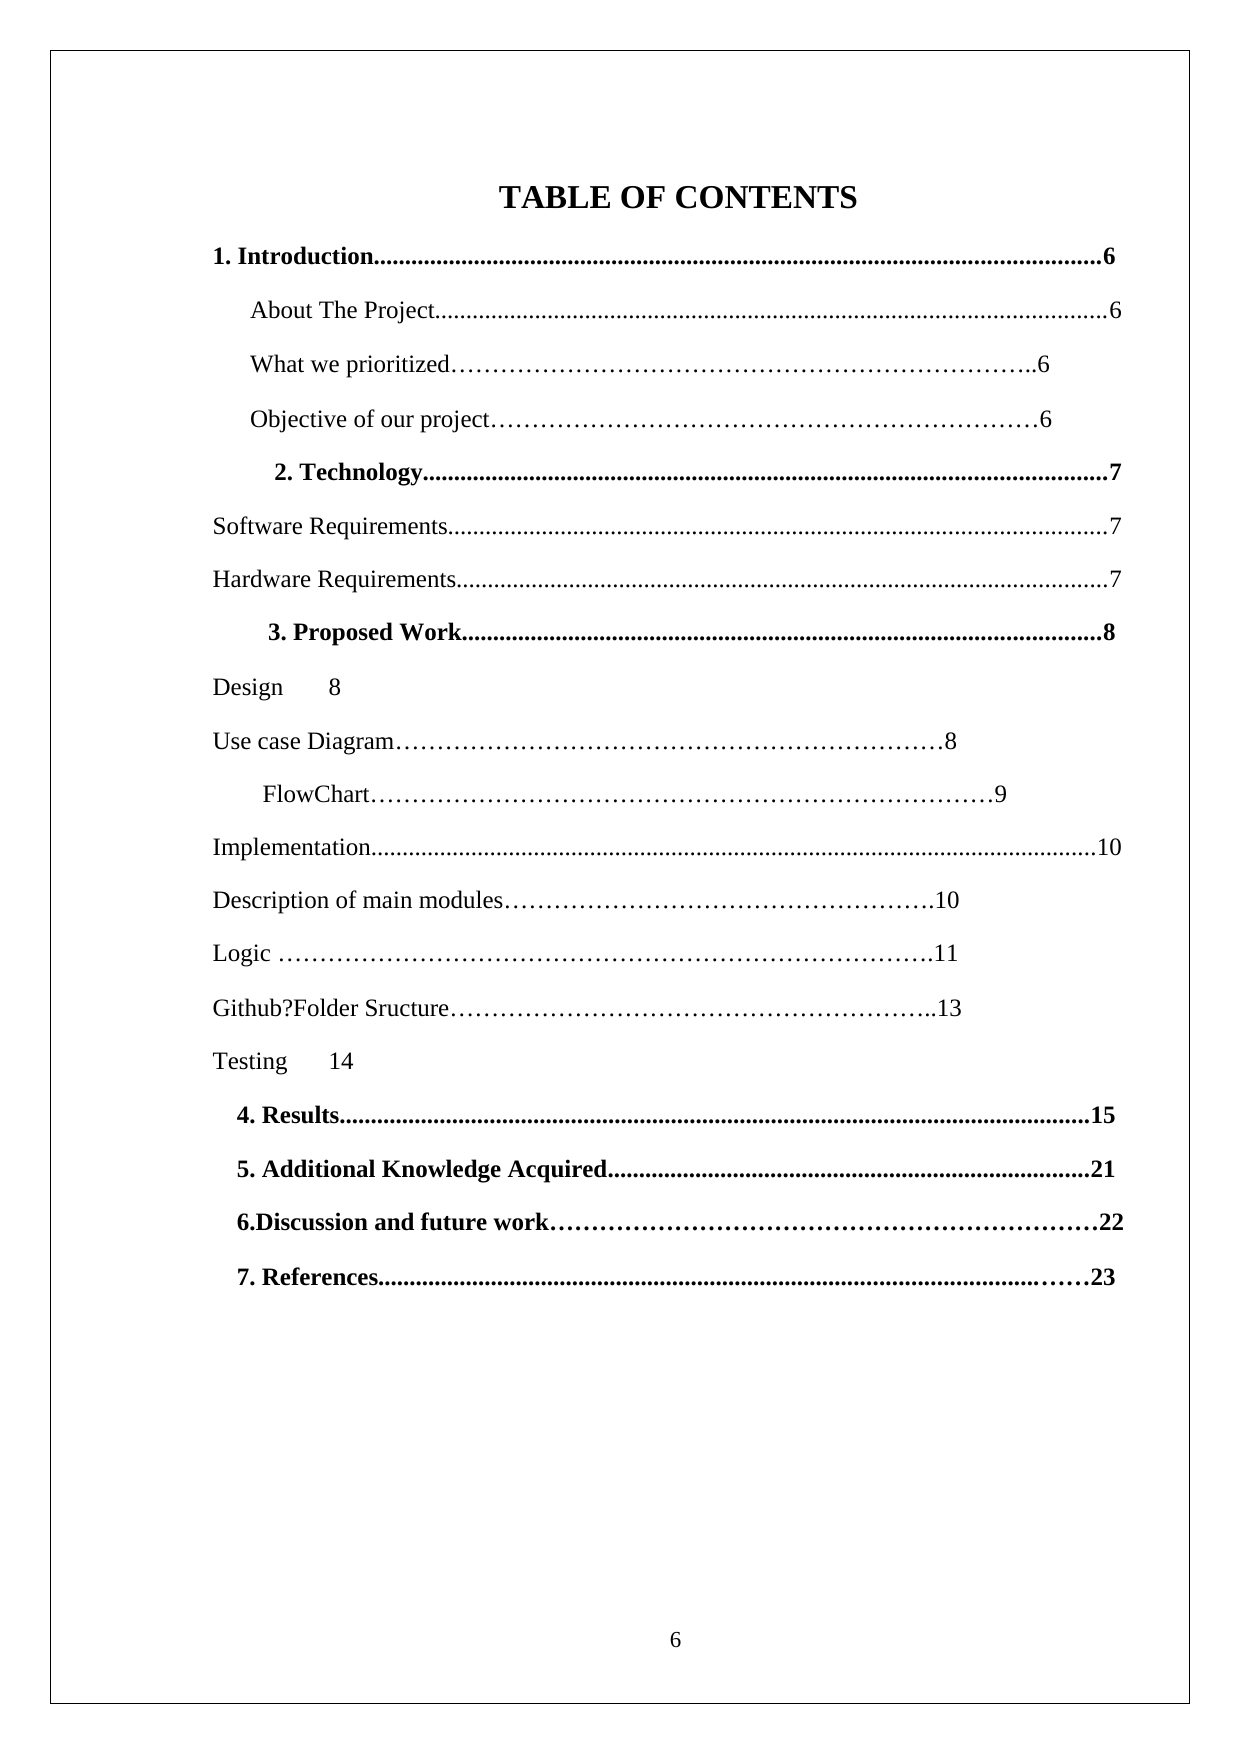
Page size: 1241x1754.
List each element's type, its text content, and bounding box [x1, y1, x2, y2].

text TABLE OF CONTENTS [181, 177, 1176, 216]
